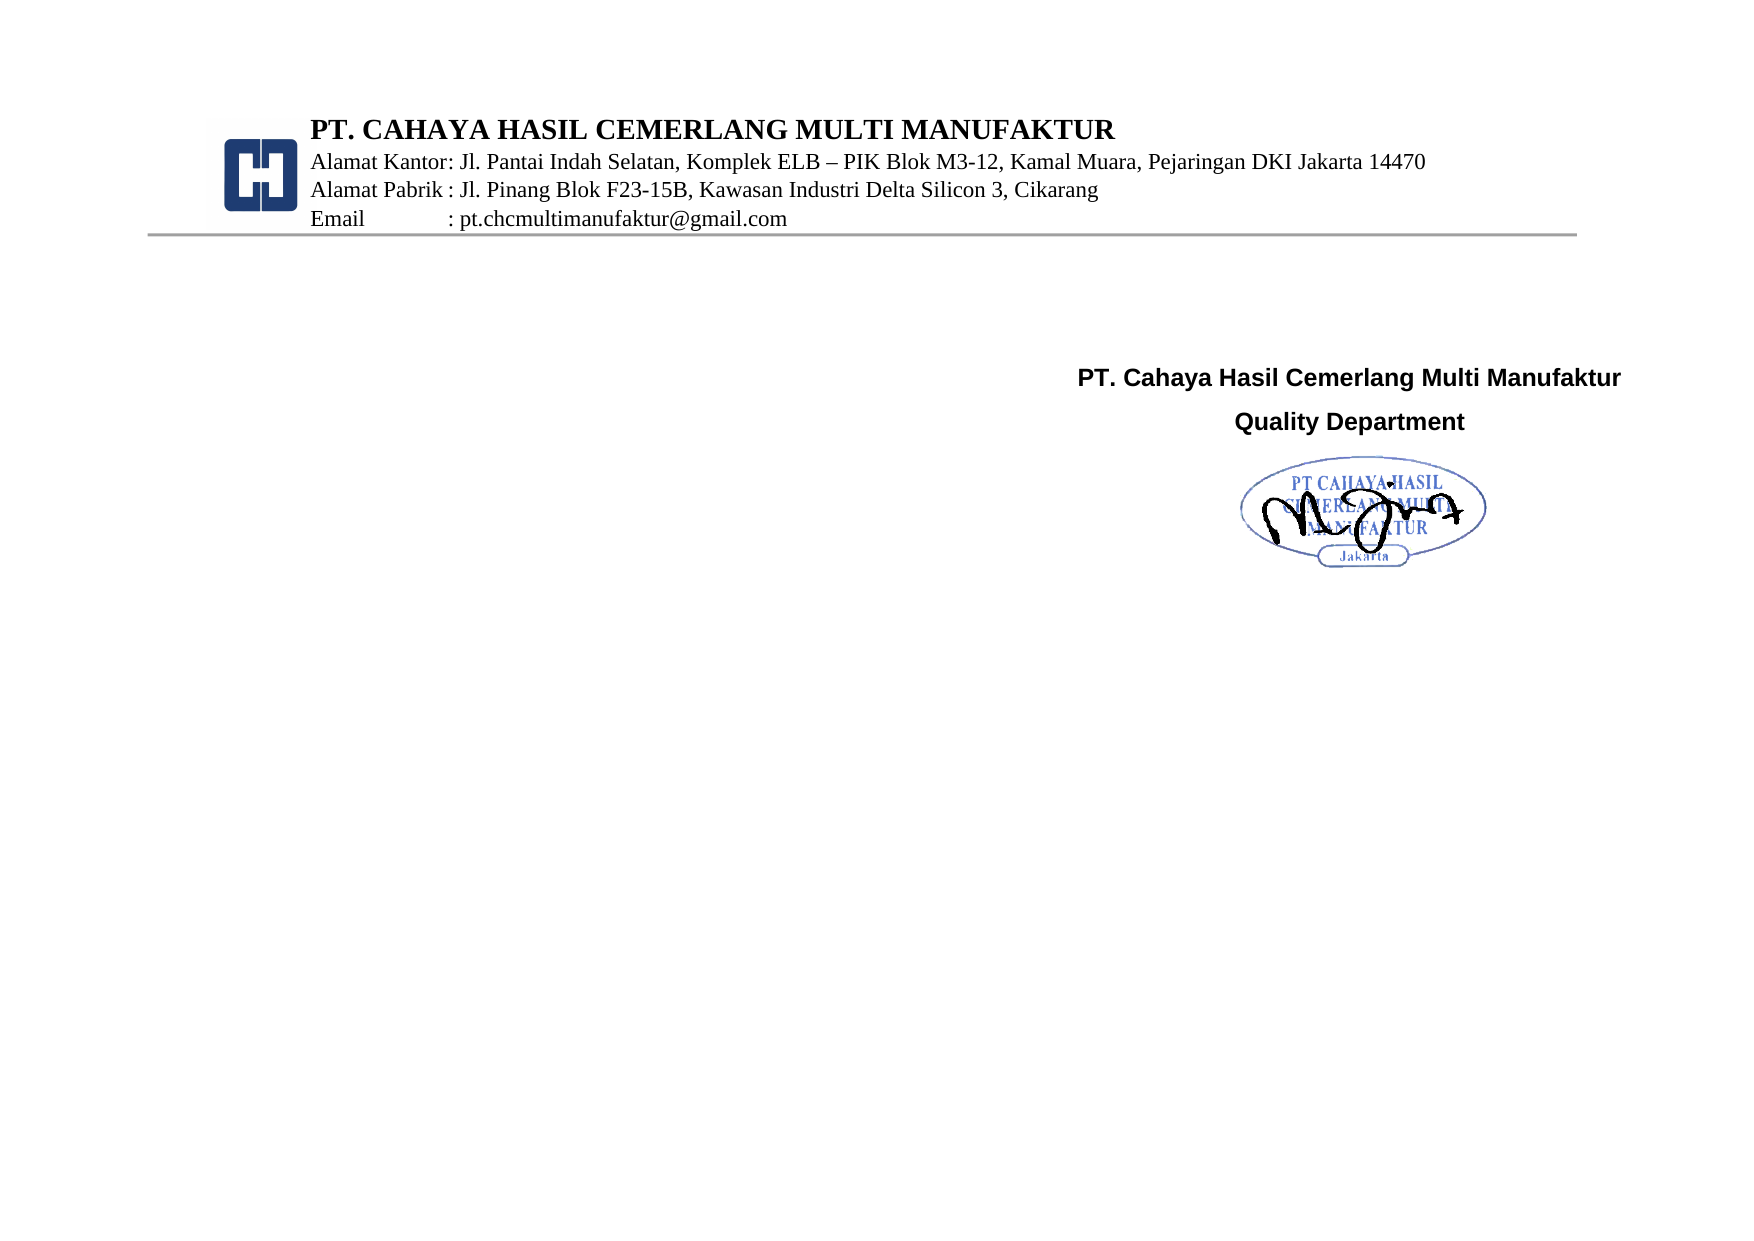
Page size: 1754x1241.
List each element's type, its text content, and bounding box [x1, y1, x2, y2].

text PT. Cahaya Hasil Cemerlang Multi Manufaktur [1063, 363, 1636, 392]
picture [205, 118, 318, 230]
picture [1217, 422, 1518, 604]
